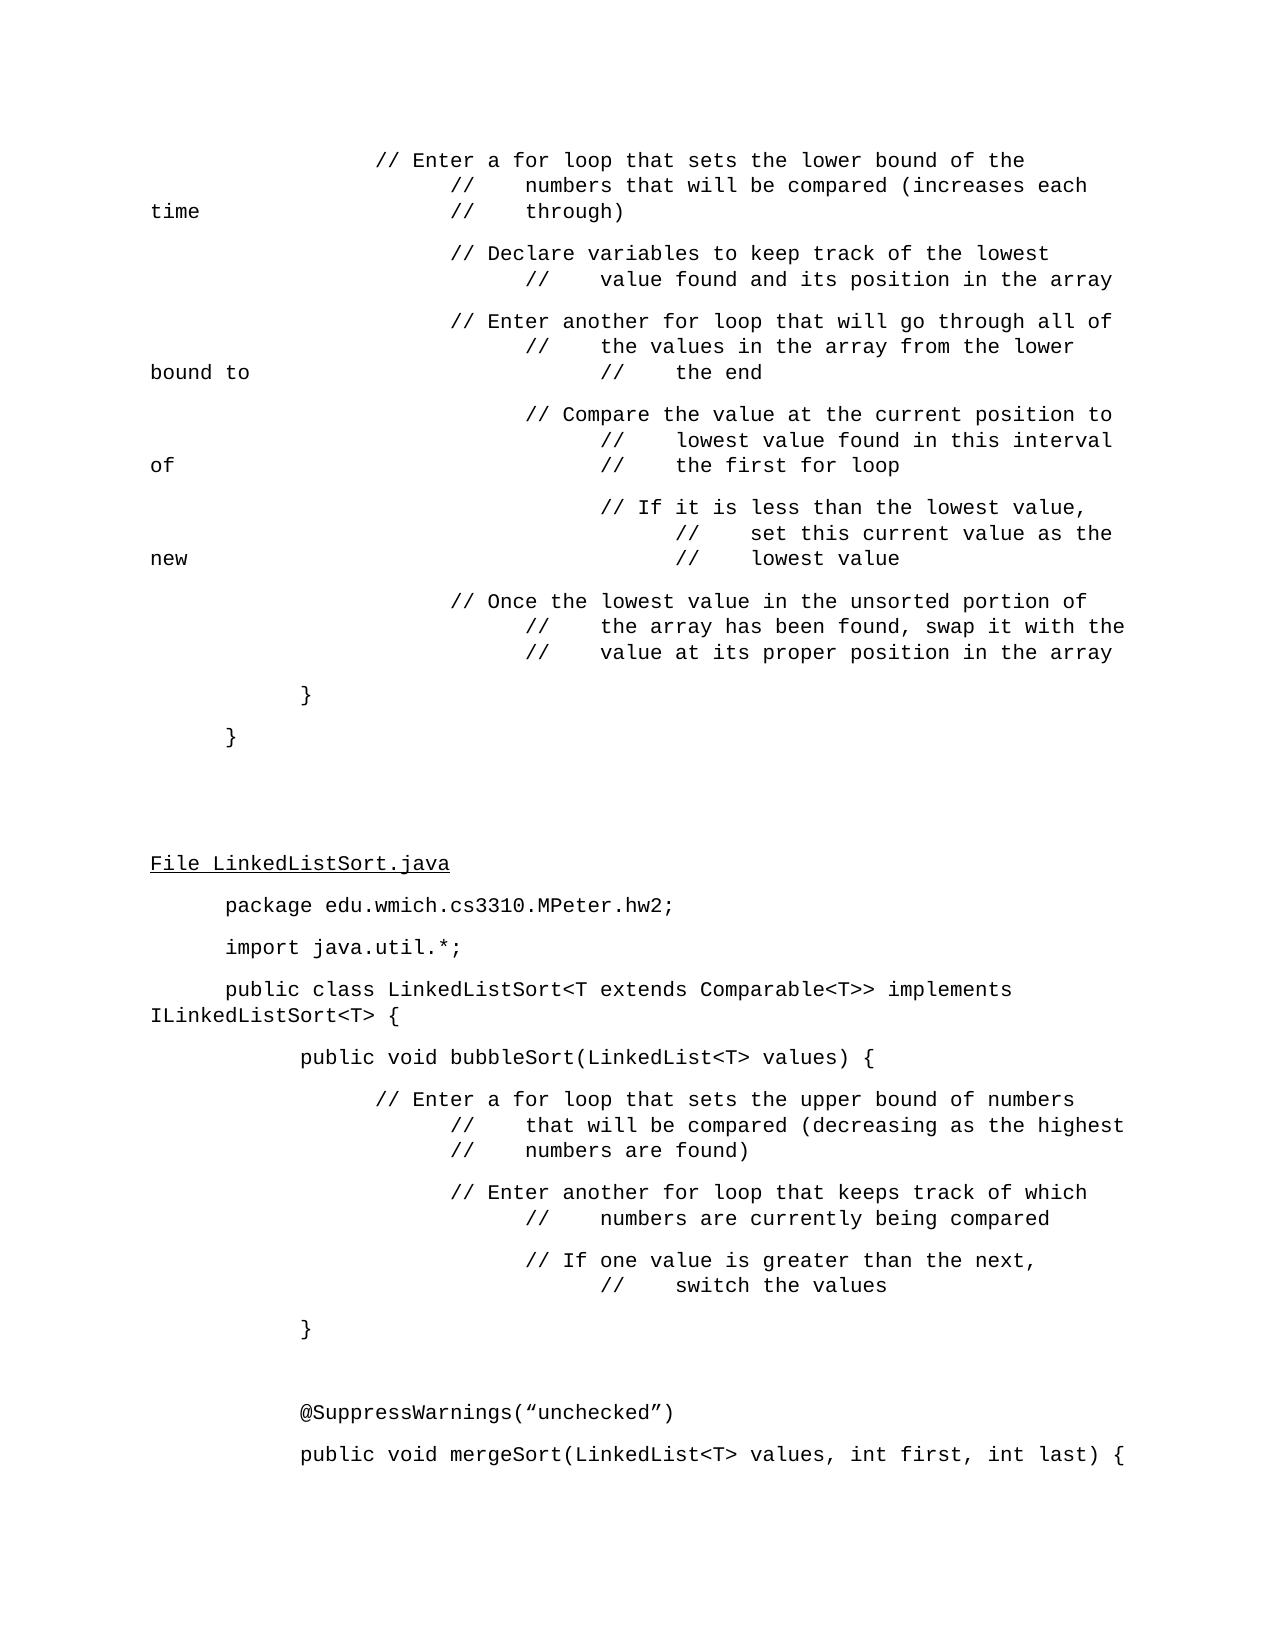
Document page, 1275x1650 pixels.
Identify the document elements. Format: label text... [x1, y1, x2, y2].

text @SuppressWarnings(“unchecked”) [150, 1402, 1125, 1426]
text // Enter a for loop that sets the lower bound of the // numbers that will be compared (increases each time // through) [150, 150, 1125, 225]
text // If one value is greater than the next, // switch the values [150, 1250, 1125, 1299]
text public class LinkedListSort<T extends Comparable<T>> implements ILinkedListSort<T> { [150, 979, 1125, 1028]
text import java.util.*; [150, 937, 1125, 961]
text public void mergeSort(LinkedList<T> values, int first, int last) { [150, 1444, 1125, 1468]
text // Enter a for loop that sets the upper bound of numbers // that will be compared (decreasing as the highest // numbers are found) [150, 1089, 1125, 1164]
text public void bubbleSort(LinkedList<T> values) { [150, 1047, 1125, 1071]
text File LinkedListSort.java [150, 853, 1125, 876]
text // If it is less than the lowest value, // set this current value as the new // lowest value [150, 497, 1125, 572]
text // Once the lowest value in the unsorted portion of // the array has been found, swap it with the // value at its proper position in the array [150, 591, 1125, 665]
text } [150, 684, 1125, 707]
text } [150, 1318, 1125, 1341]
text // Enter another for loop that keeps track of which // numbers are currently being compared [150, 1182, 1125, 1231]
text // Enter another for loop that will go through all of // the values in the array from the lower bound to // the end [150, 311, 1125, 386]
text // Declare variables to keep track of the lowest // value found and its position in the array [150, 243, 1125, 292]
text } [150, 726, 1125, 750]
text package edu.wmich.cs3310.MPeter.hw2; [150, 895, 1125, 918]
text // Compare the value at the current position to // lowest value found in this interval of // the first for loop [150, 404, 1125, 479]
